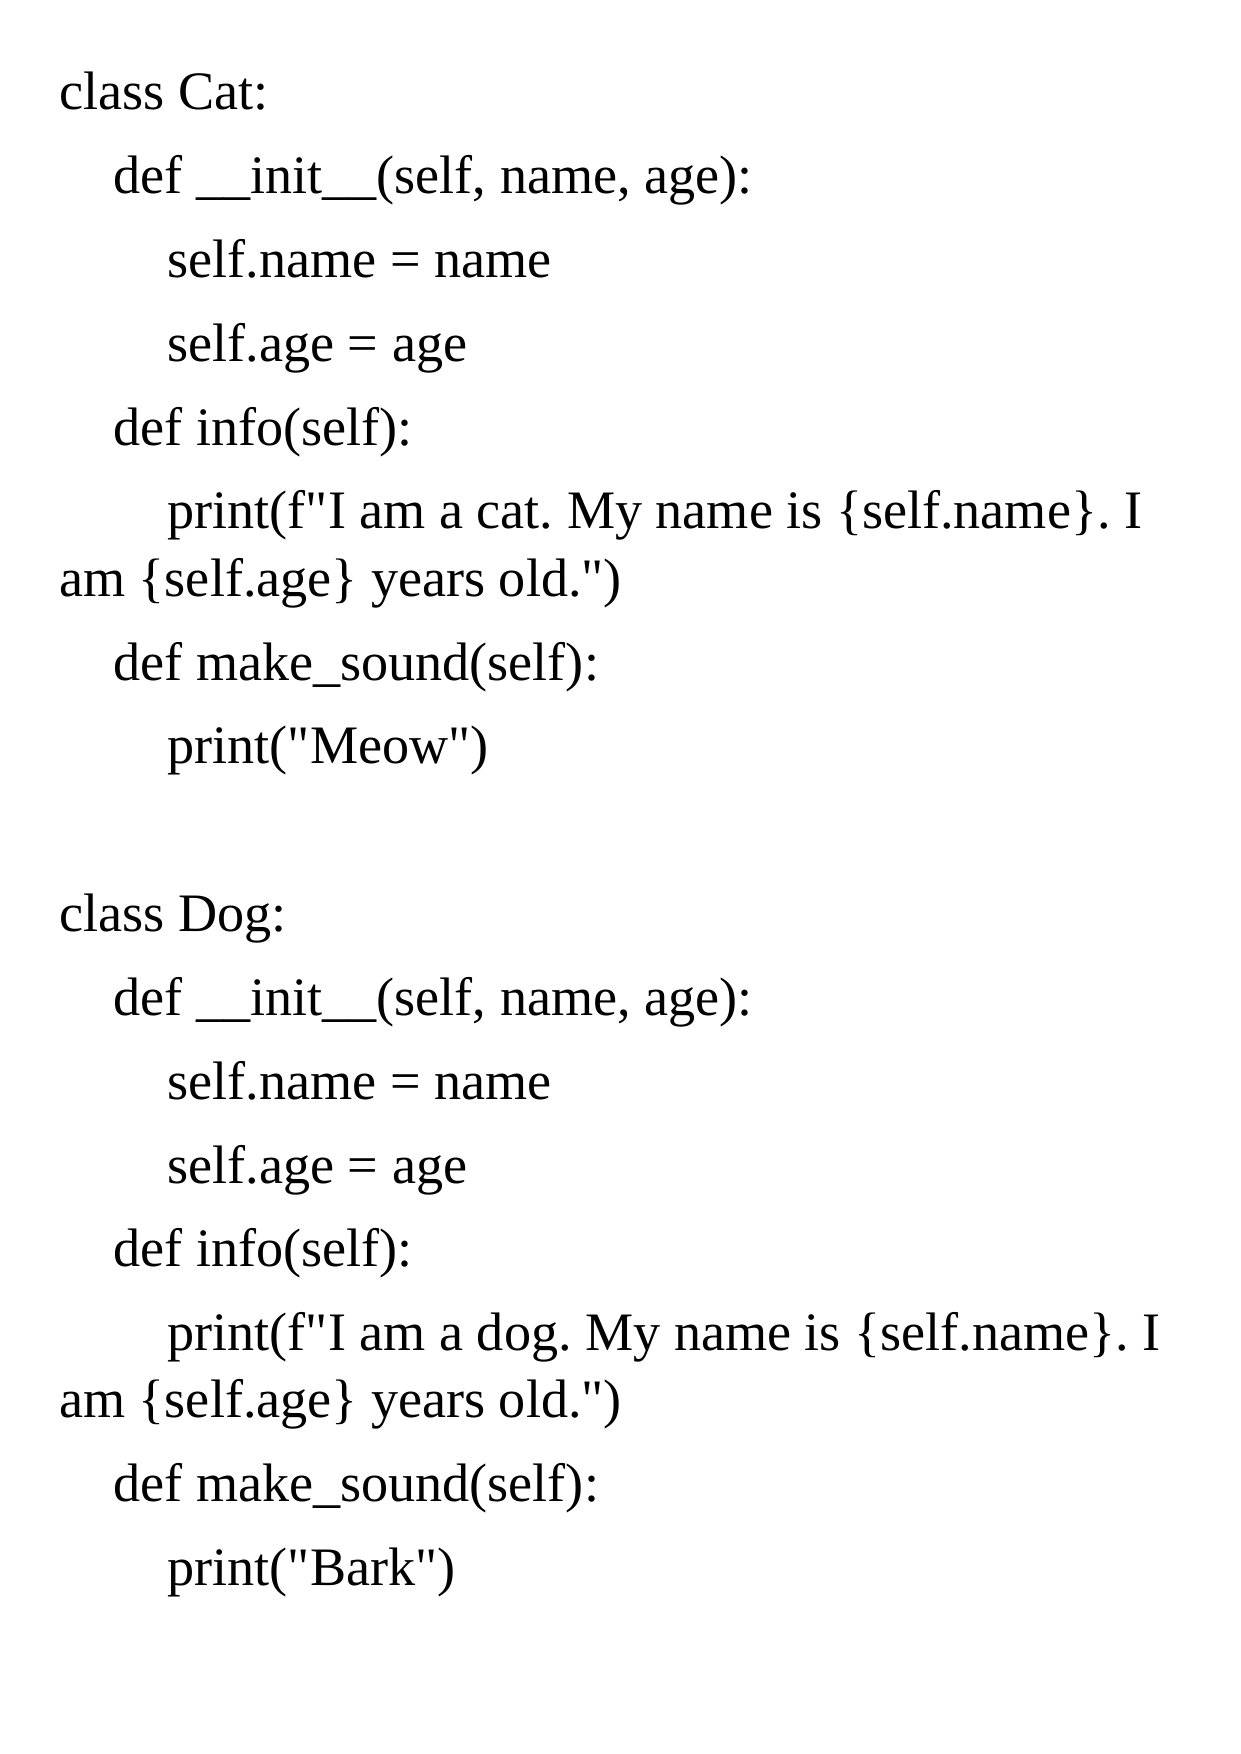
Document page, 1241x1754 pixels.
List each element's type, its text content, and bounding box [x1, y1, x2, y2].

text print(f"I am a cat. My name is {self.name}. I am {self.age} years old.") [59, 478, 1181, 608]
text def make_sound(self): [59, 629, 1181, 692]
text def __init__(self, name, age): [59, 143, 1181, 205]
text print("Meow") [59, 713, 1181, 776]
text class Cat: [59, 59, 1181, 121]
text self.age = age [59, 311, 1181, 373]
text def __init__(self, name, age): [59, 965, 1181, 1027]
text def info(self): [59, 394, 1181, 457]
text def info(self): [59, 1216, 1181, 1279]
text def make_sound(self): [59, 1451, 1181, 1513]
text print("Bark") [59, 1535, 1181, 1597]
text self.name = name [59, 227, 1181, 289]
text self.name = name [59, 1049, 1181, 1111]
text self.age = age [59, 1132, 1181, 1195]
text print(f"I am a dog. My name is {self.name}. I am {self.age} years old.") [59, 1300, 1181, 1430]
text class Dog: [59, 881, 1181, 943]
